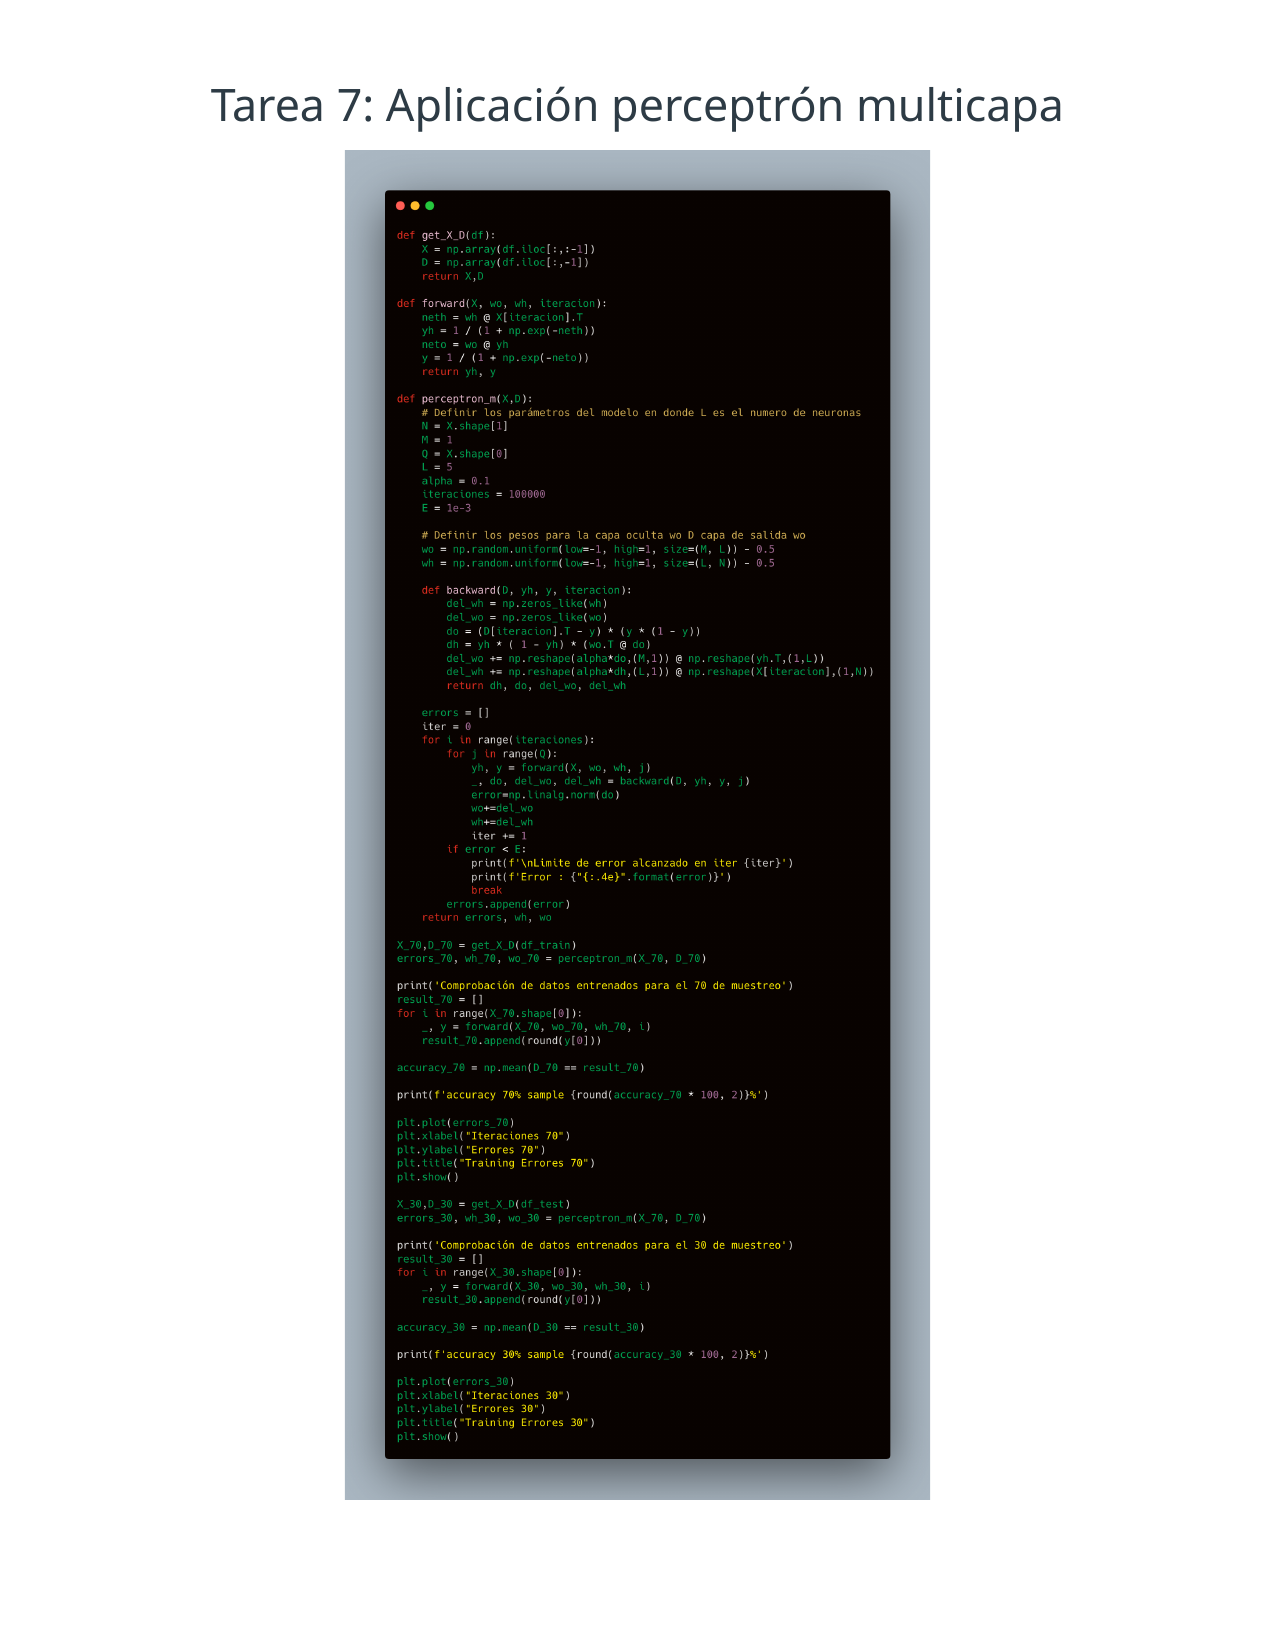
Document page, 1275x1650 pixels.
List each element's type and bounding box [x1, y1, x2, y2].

picture [344, 150, 931, 1500]
